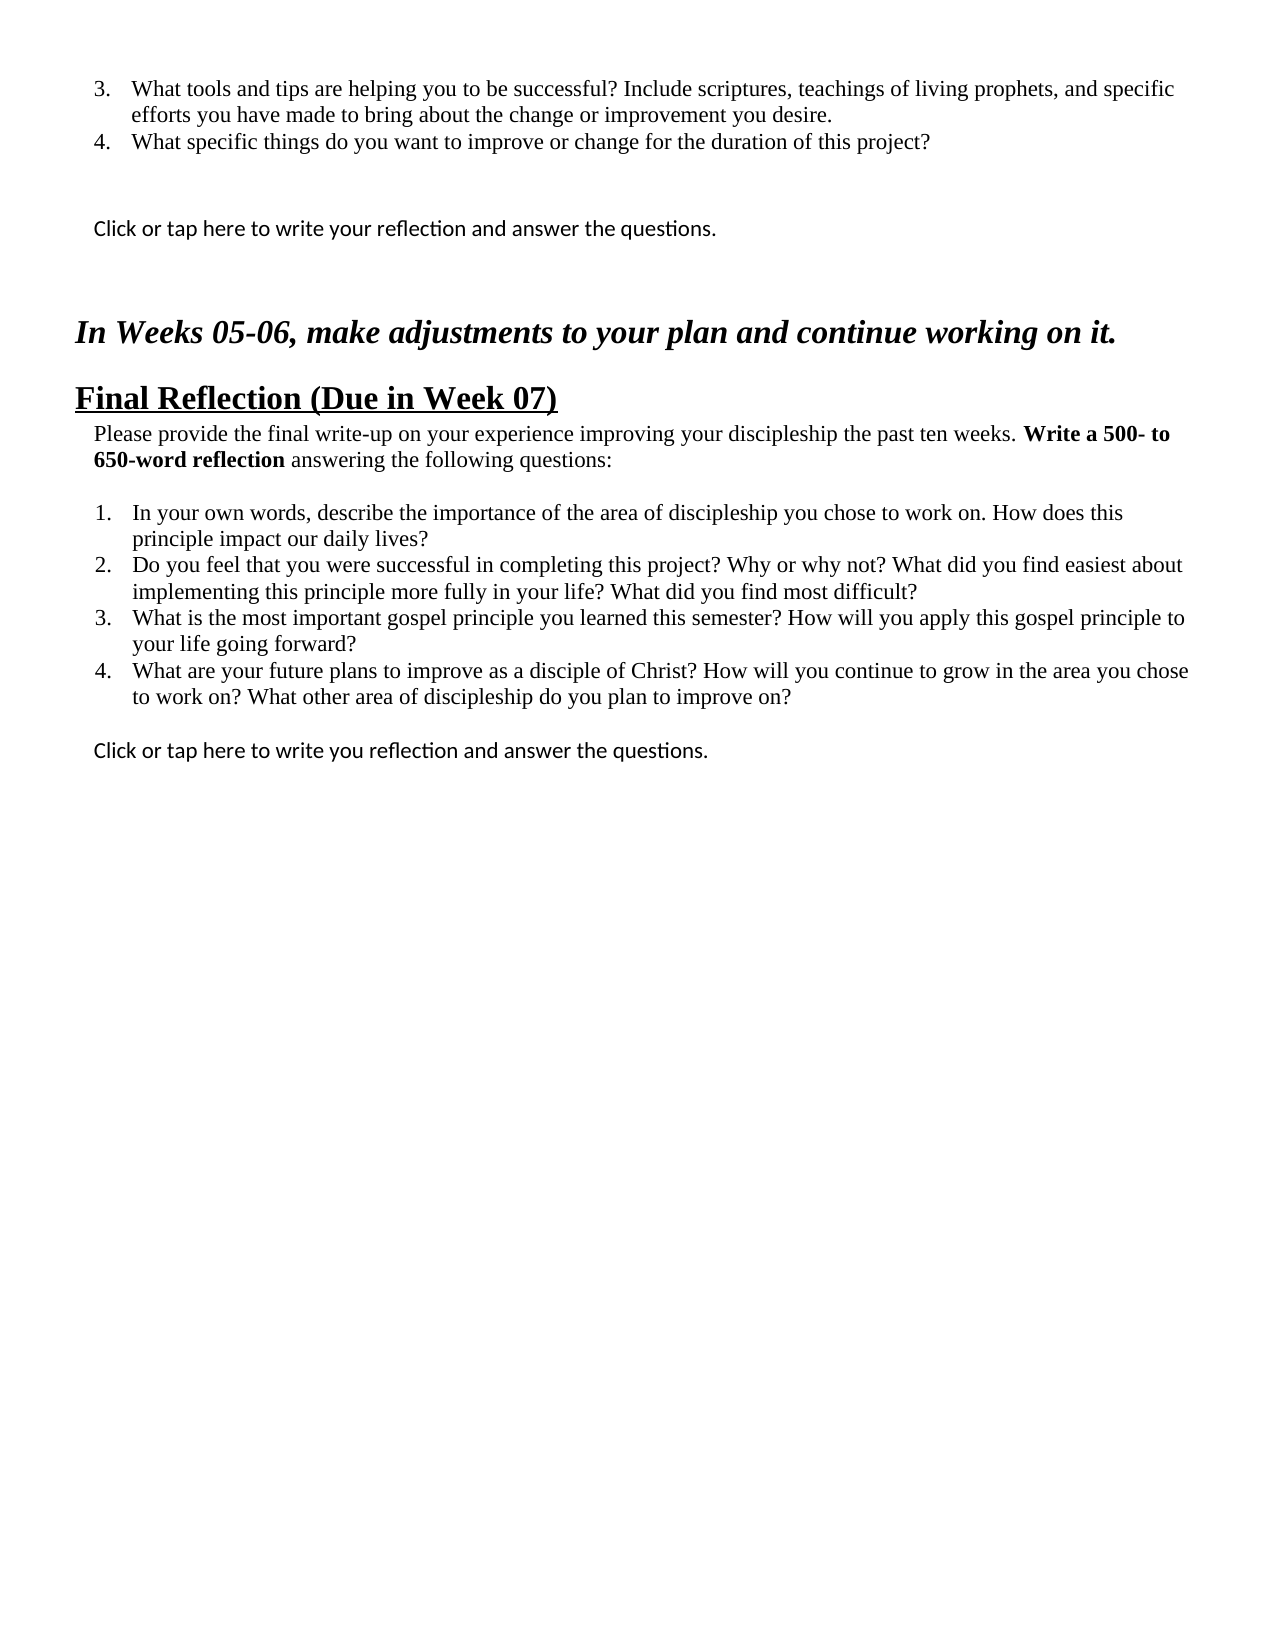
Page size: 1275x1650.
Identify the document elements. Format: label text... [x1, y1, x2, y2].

list In your own words, describe the importance of the area of discipleship you chose to work on. How does this principle impact our daily lives? [94, 499, 1200, 551]
list What is the most important gospel principle you learned this semester? How will you apply this gospel principle to your life going forward? [94, 604, 1200, 657]
list What specific things do you want to improve or change for the duration of this project? [94, 128, 1200, 154]
list What tools and tips are helping you to be successful? Include scriptures, teachings of living prophets, and specific efforts you have made to bring about the change or improvement you desire. [94, 75, 1200, 128]
text Please provide the final write-up on your experience improving your discipleship the past ten weeks. Write a 500- to 650-word reflection answering the following questions: [94, 419, 1200, 472]
list What are your future plans to improve as a disciple of Christ? How will you continue to grow in the area you chose to work on? What other area of discipleship do you plan to improve on? [94, 657, 1200, 709]
list Do you feel that you were successful in completing this project? Why or why not? What did you find easiest about implementing this principle more fully in your life? What did you find most difficult? [94, 551, 1200, 604]
subtitle In Weeks 05-06, make adjustments to your plan and continue working on it. [75, 312, 1200, 350]
subtitle Final Reflection (Due in Week 07) [75, 378, 1200, 417]
